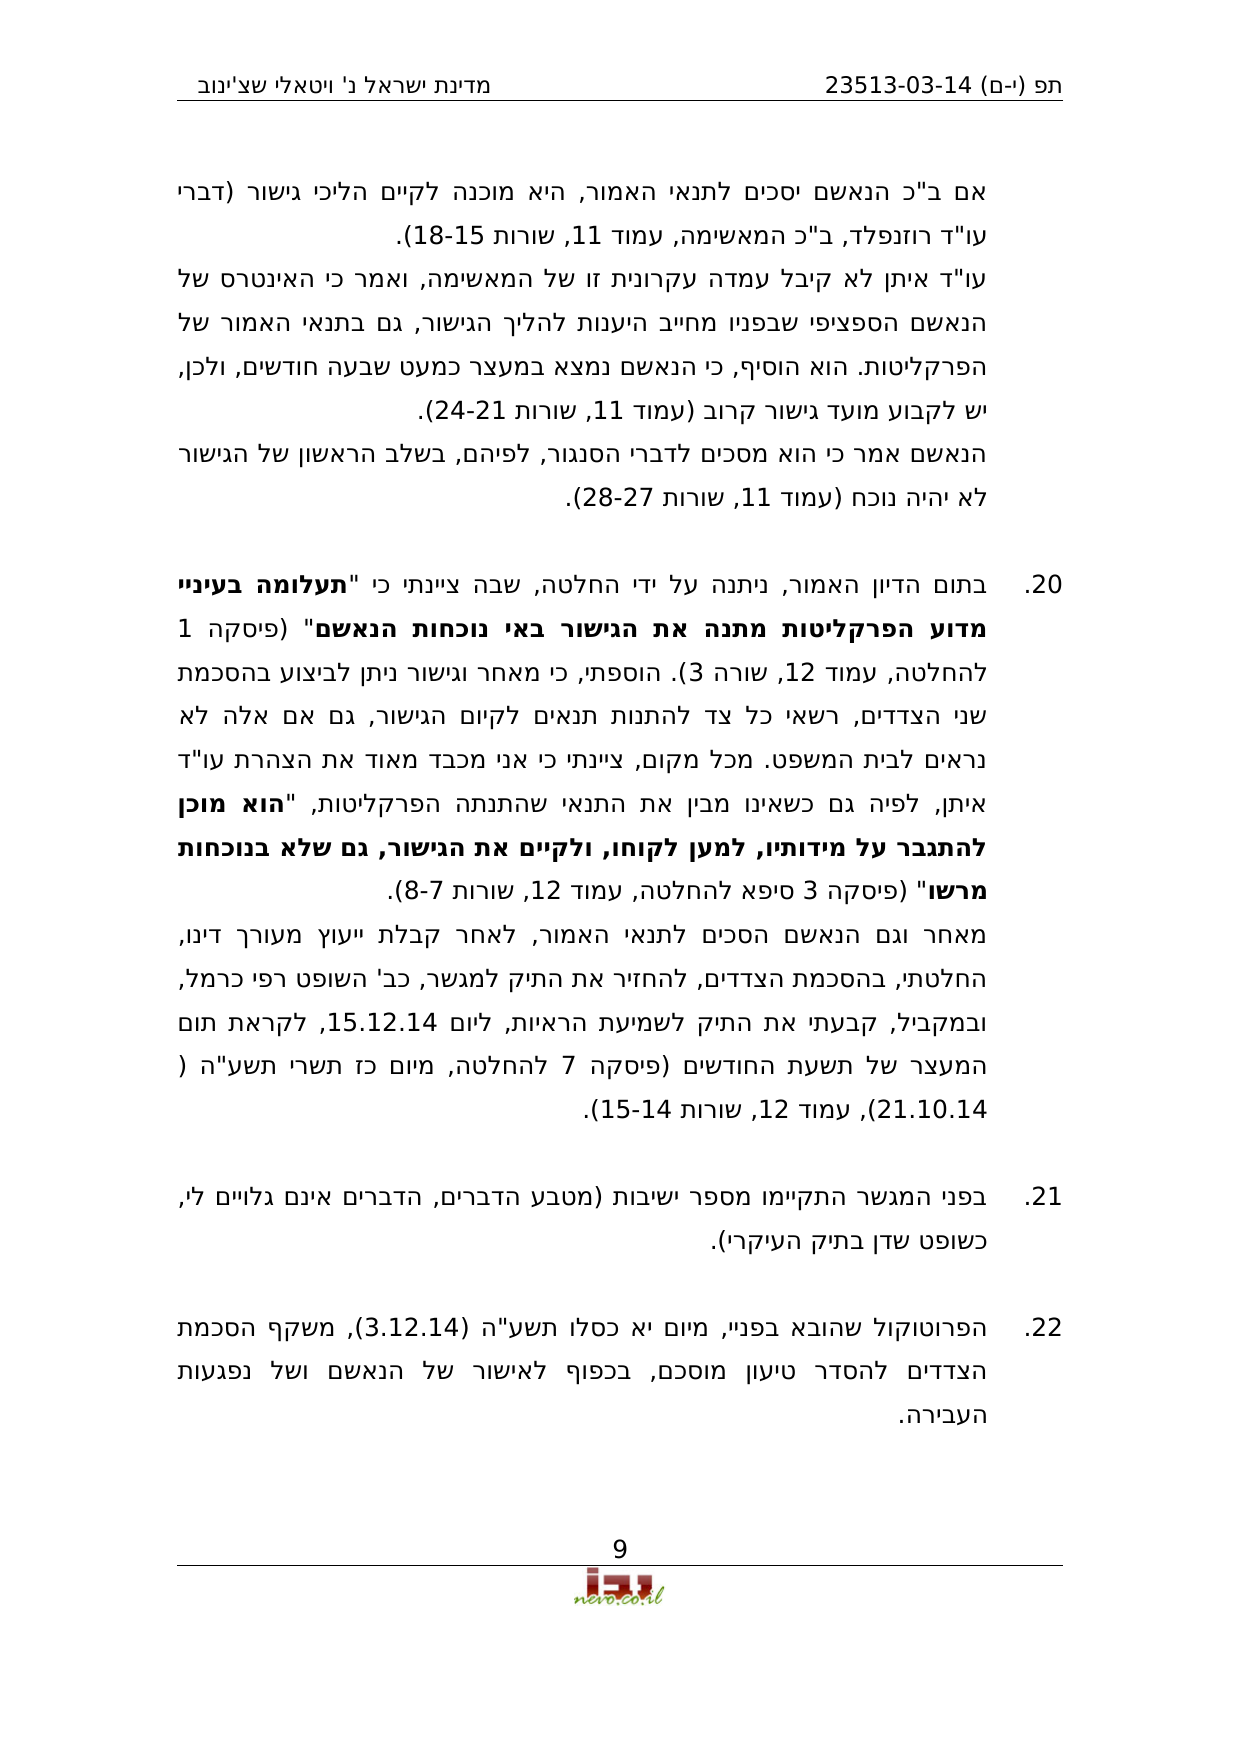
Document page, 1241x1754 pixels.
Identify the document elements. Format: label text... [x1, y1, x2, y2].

text עו"ד איתן לא קיבל עמדה עקרונית זו של המאשימה, ואמר כי האינטרס של הנאשם הספציפי שבפניו מחייב היענות להליך הגישור, גם בתנאי האמור של הפרקליטות. הוא הוסיף, כי הנאשם נמצא במעצר כמעט שבעה חודשים, ולכן, יש לקבוע מועד גישור קרוב (עמוד 11, שורות 24-21). [177, 265, 1063, 425]
text 22. הפרוטוקול שהובא בפניי, מיום יא כסלו תשע"ה (3.12.14), משקף הסכמת הצדדים להסדר טיעון מוסכם, בכפוף לאישור של הנאשם ושל נפגעות העבירה. [177, 1313, 1063, 1429]
picture [574, 1567, 666, 1606]
text 21. בפני המגשר התקיימו מספר ישיבות (מטבע הדברים, הדברים אינם גלויים לי, כשופט שדן בתיק העיקרי). [177, 1182, 1063, 1255]
text מאחר וגם הנאשם הסכים לתנאי האמור, לאחר קבלת ייעוץ מעורך דינו, החלטתי, בהסכמת הצדדים, להחזיר את התיק למגשר, כב' השופט רפי כרמל, ובמקביל, קבעתי את התיק לשמיעת הראיות, ליום 15.12.14, לקראת תום המעצר של תשעת החודשים (פיסקה 7 להחלטה, מיום כז תשרי תשע"ה (21.10.14), עמוד 12, שורות 15-14). [177, 920, 988, 1124]
text הנאשם אמר כי הוא מסכים לדברי הסנגור, לפיהם, בשלב הראשון של הגישור לא יהיה נוכח (עמוד 11, שורות 28-27). [177, 440, 1063, 513]
text 20. בתום הדיון האמור, ניתנה על ידי החלטה, שבה ציינתי כי "תעלומה בעיניי מדוע הפרקליטות מתנה את הגישור באי נוכחות הנאשם" (פיסקה 1 להחלטה, עמוד 12, שורה 3). הוספתי, כי מאחר וגישור ניתן לביצוע בהסכמת שני הצדדים, רשאי כל צד להתנות תנאים לקיום הגישור, גם אם אלה לא נראים לבית המשפט. מכל מקום, ציינתי כי אני מכבד מאוד את הצהרת עו"ד איתן, לפיה גם כשאינו מבין את התנאי שהתנתה הפרקליטות, "הוא מוכן להתגבר על מידותיו, למען לקוחו, ולקיים את הגישור, גם שלא בנוכחות מרשו" (פיסקה 3 סיפא להחלטה, עמוד 12, שורות 8-7). [177, 570, 1063, 906]
